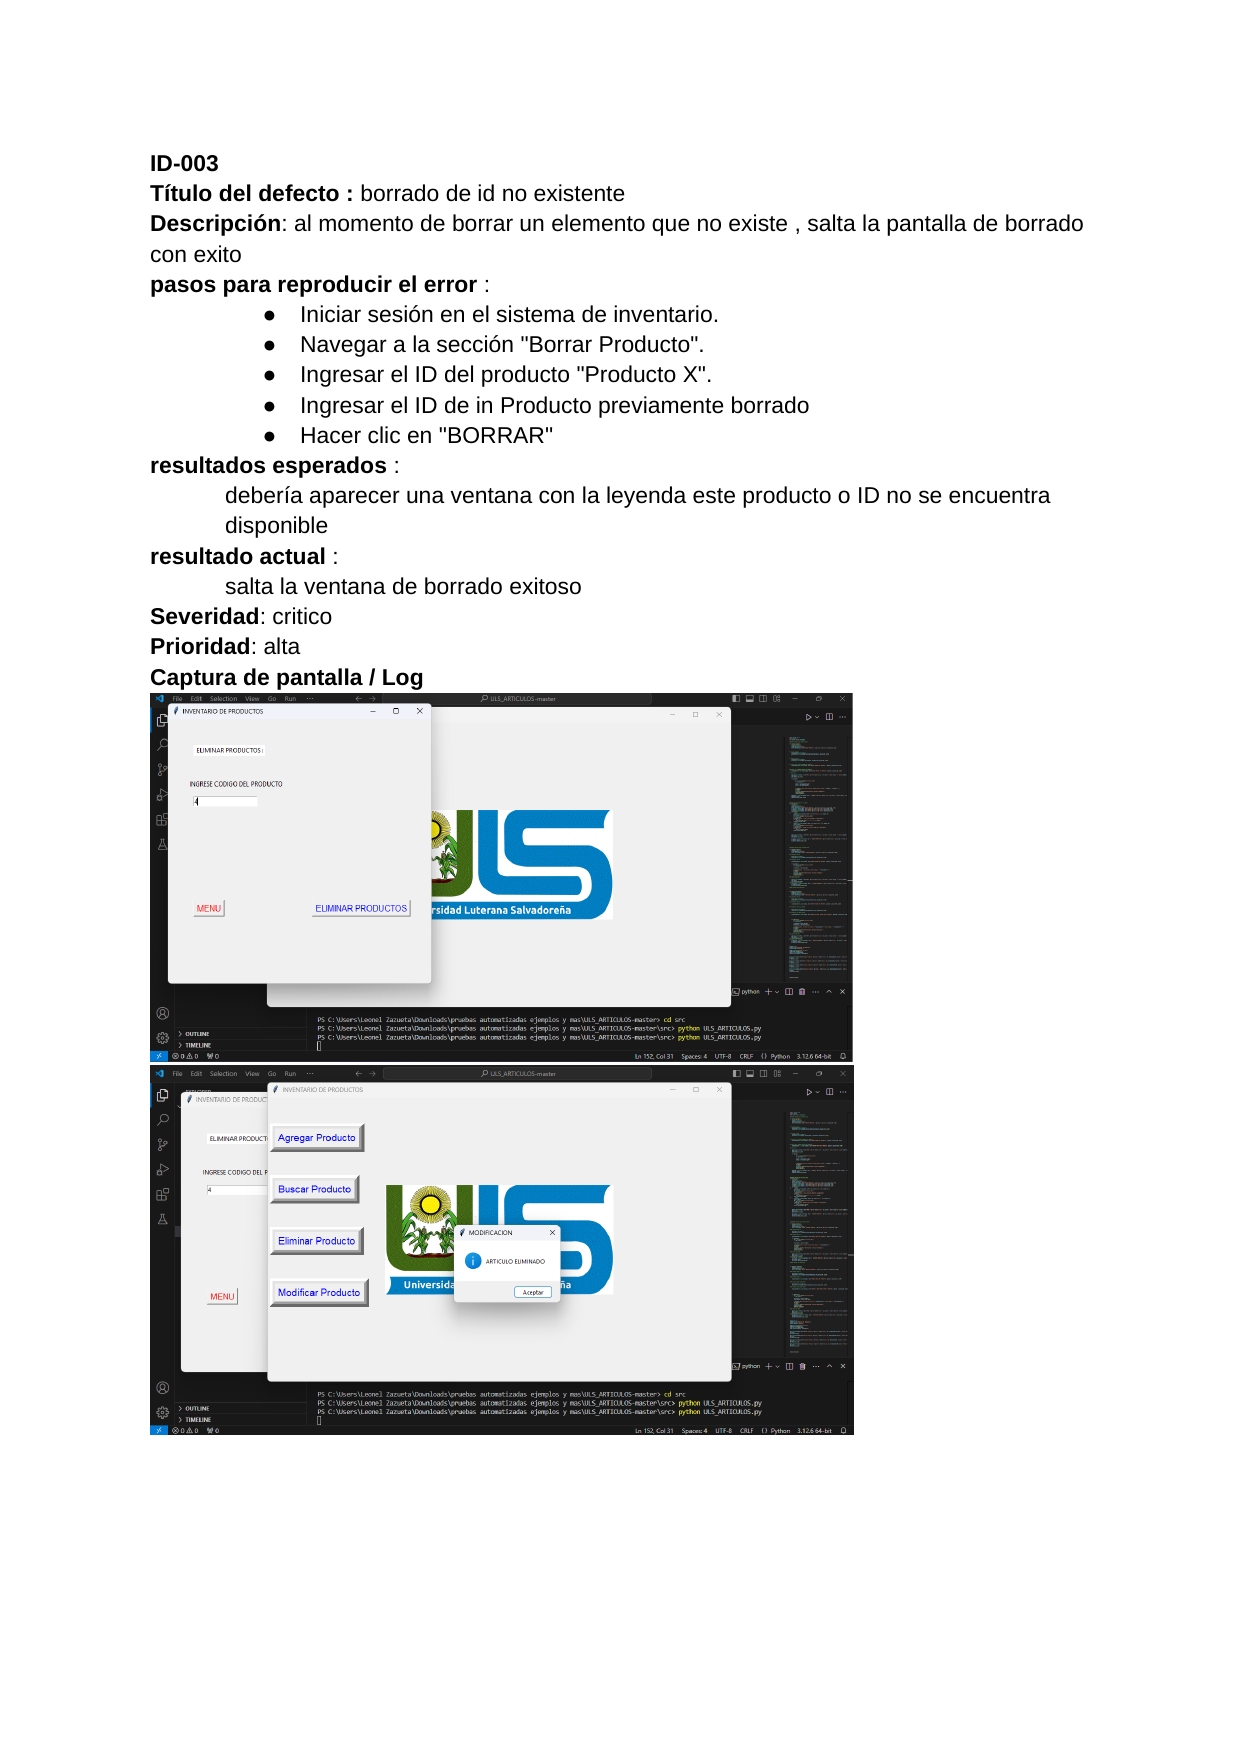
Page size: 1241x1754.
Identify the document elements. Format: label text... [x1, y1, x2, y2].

picture [150, 1065, 854, 1435]
list Ingresar el ID del producto "Producto X". [262, 361, 1090, 388]
text pasos para reproducir el error : [150, 271, 1090, 297]
text Captura de pantalla / Log [150, 663, 1090, 690]
text Título del defecto : borrado de id no existente [150, 180, 1090, 207]
picture [150, 693, 853, 1062]
text Severidad: critico [150, 603, 1090, 629]
list Ingresar el ID de in Producto previamente borrado [262, 392, 1090, 418]
list Navegar a la sección "Borrar Producto". [262, 331, 1090, 358]
text resultados esperados : [150, 452, 1090, 478]
list Hacer clic en "BORRAR" [262, 422, 1090, 448]
text ID-003 [150, 150, 1090, 176]
list Iniciar sesión en el sistema de inventario. [262, 301, 1090, 327]
text resultado actual : [150, 543, 1090, 569]
text Prioridad: alta [150, 633, 1090, 660]
text Descripción: al momento de borrar un elemento que no existe , salta la pantalla de borrado con exito [150, 210, 1090, 267]
text salta la ventana de borrado exitoso [225, 573, 1090, 599]
text debería aparecer una ventana con la leyenda este producto o ID no se encuentra disponible [225, 482, 1090, 539]
